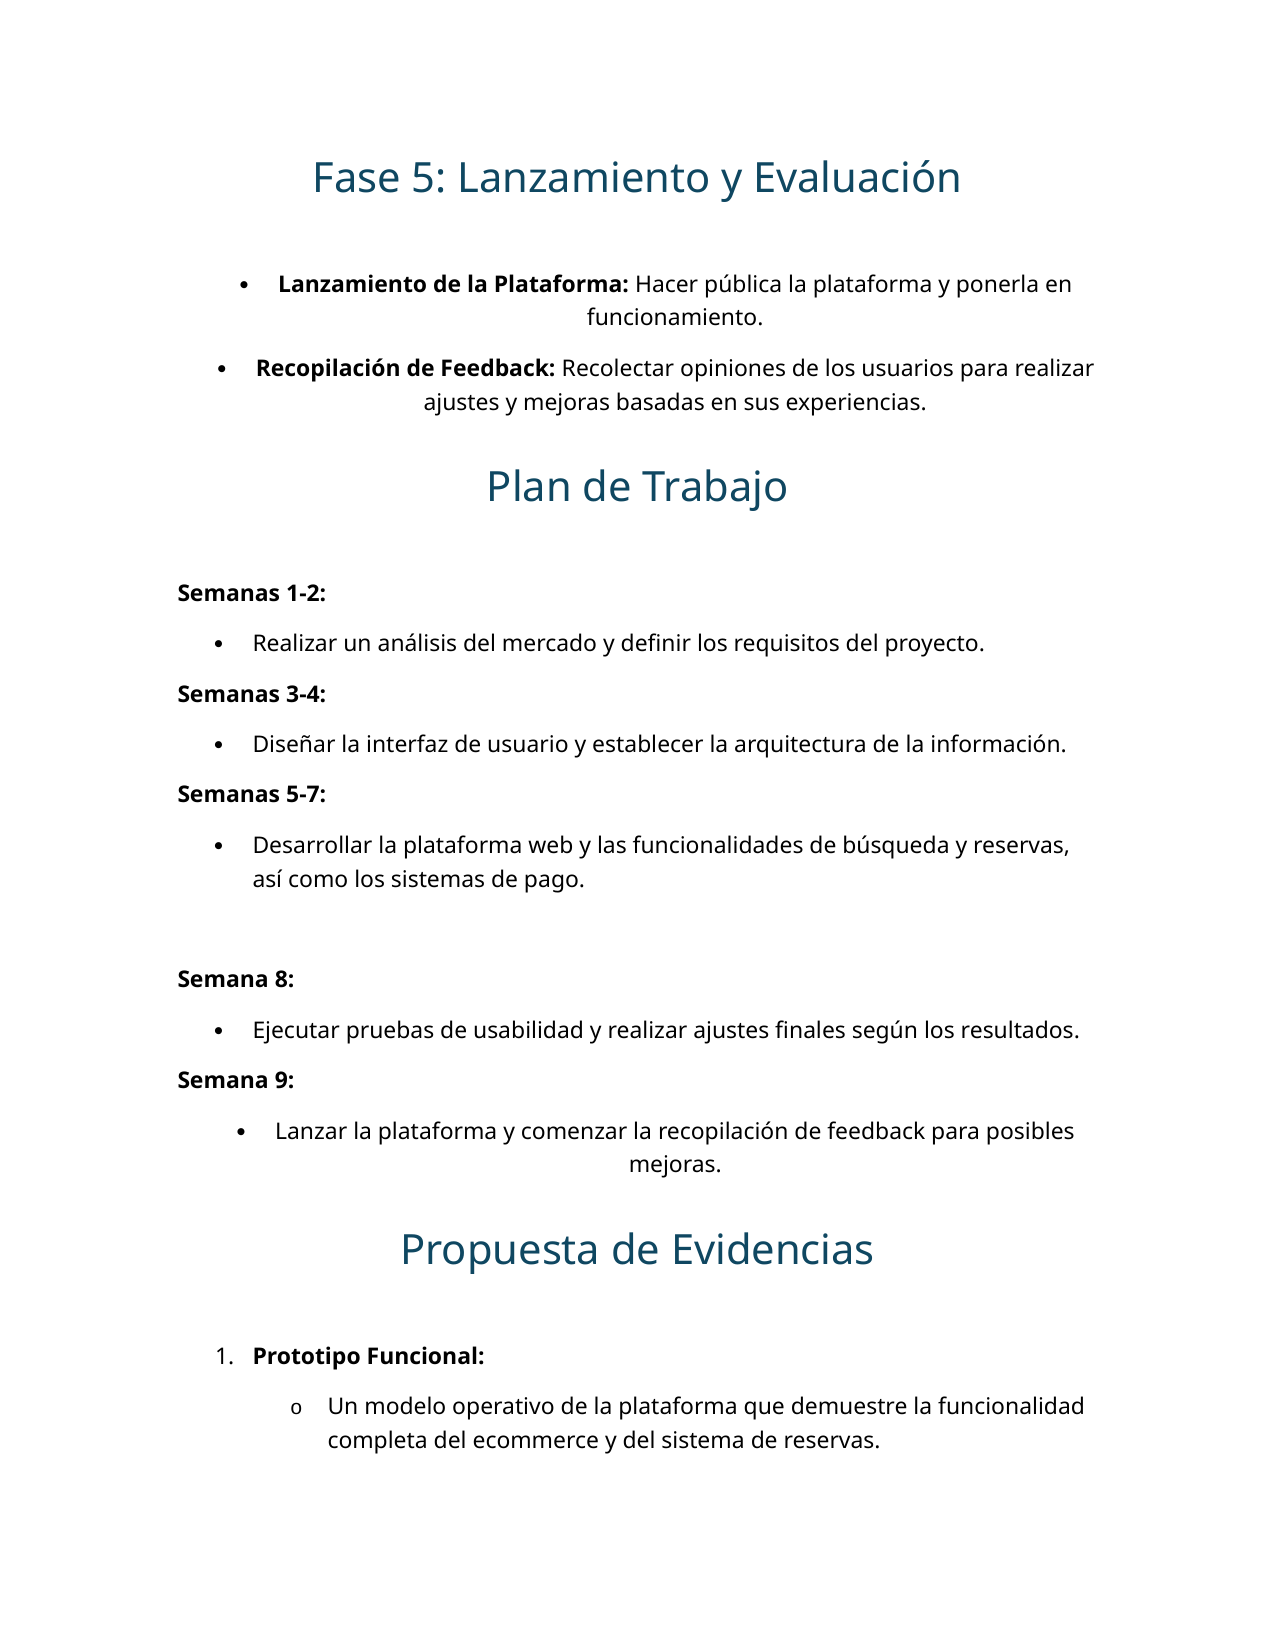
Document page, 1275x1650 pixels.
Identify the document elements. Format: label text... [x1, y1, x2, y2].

text Semana 9: [177, 1064, 1098, 1096]
list Lanzamiento de la Plataforma: Hacer pública la plataforma y ponerla en funcionamiento. [215, 268, 1098, 333]
list Lanzar la plataforma y comenzar la recopilación de feedback para posibles mejoras. [215, 1115, 1098, 1180]
subtitle Propuesta de Evidencias [177, 1220, 1098, 1276]
list Realizar un análisis del mercado y definir los requisitos del proyecto. [215, 627, 1098, 658]
list Ejecutar pruebas de usabilidad y realizar ajustes finales según los resultados. [215, 1014, 1098, 1045]
list Desarrollar la plataforma web y las funcionalidades de búsqueda y reservas, así como los sistemas de pago. [215, 829, 1098, 894]
text Semanas 1-2: [177, 577, 1098, 608]
text Semanas 3-4: [177, 678, 1098, 709]
subtitle Fase 5: Lanzamiento y Evaluación [177, 148, 1098, 204]
text Semanas 5-7: [177, 778, 1098, 810]
list Un modelo operativo de la plataforma que demuestre la funcionalidad completa del ecommerce y del sistema de reservas. [290, 1390, 1098, 1455]
text Semana 8: [177, 963, 1098, 995]
list Diseñar la interfaz de usuario y establecer la arquitectura de la información. [215, 728, 1098, 759]
list Recopilación de Feedback: Recolectar opiniones de los usuarios para realizar ajustes y mejoras basadas en sus experiencias. [215, 352, 1098, 417]
list Prototipo Funcional: [215, 1340, 1098, 1371]
subtitle Plan de Trabajo [177, 457, 1098, 513]
